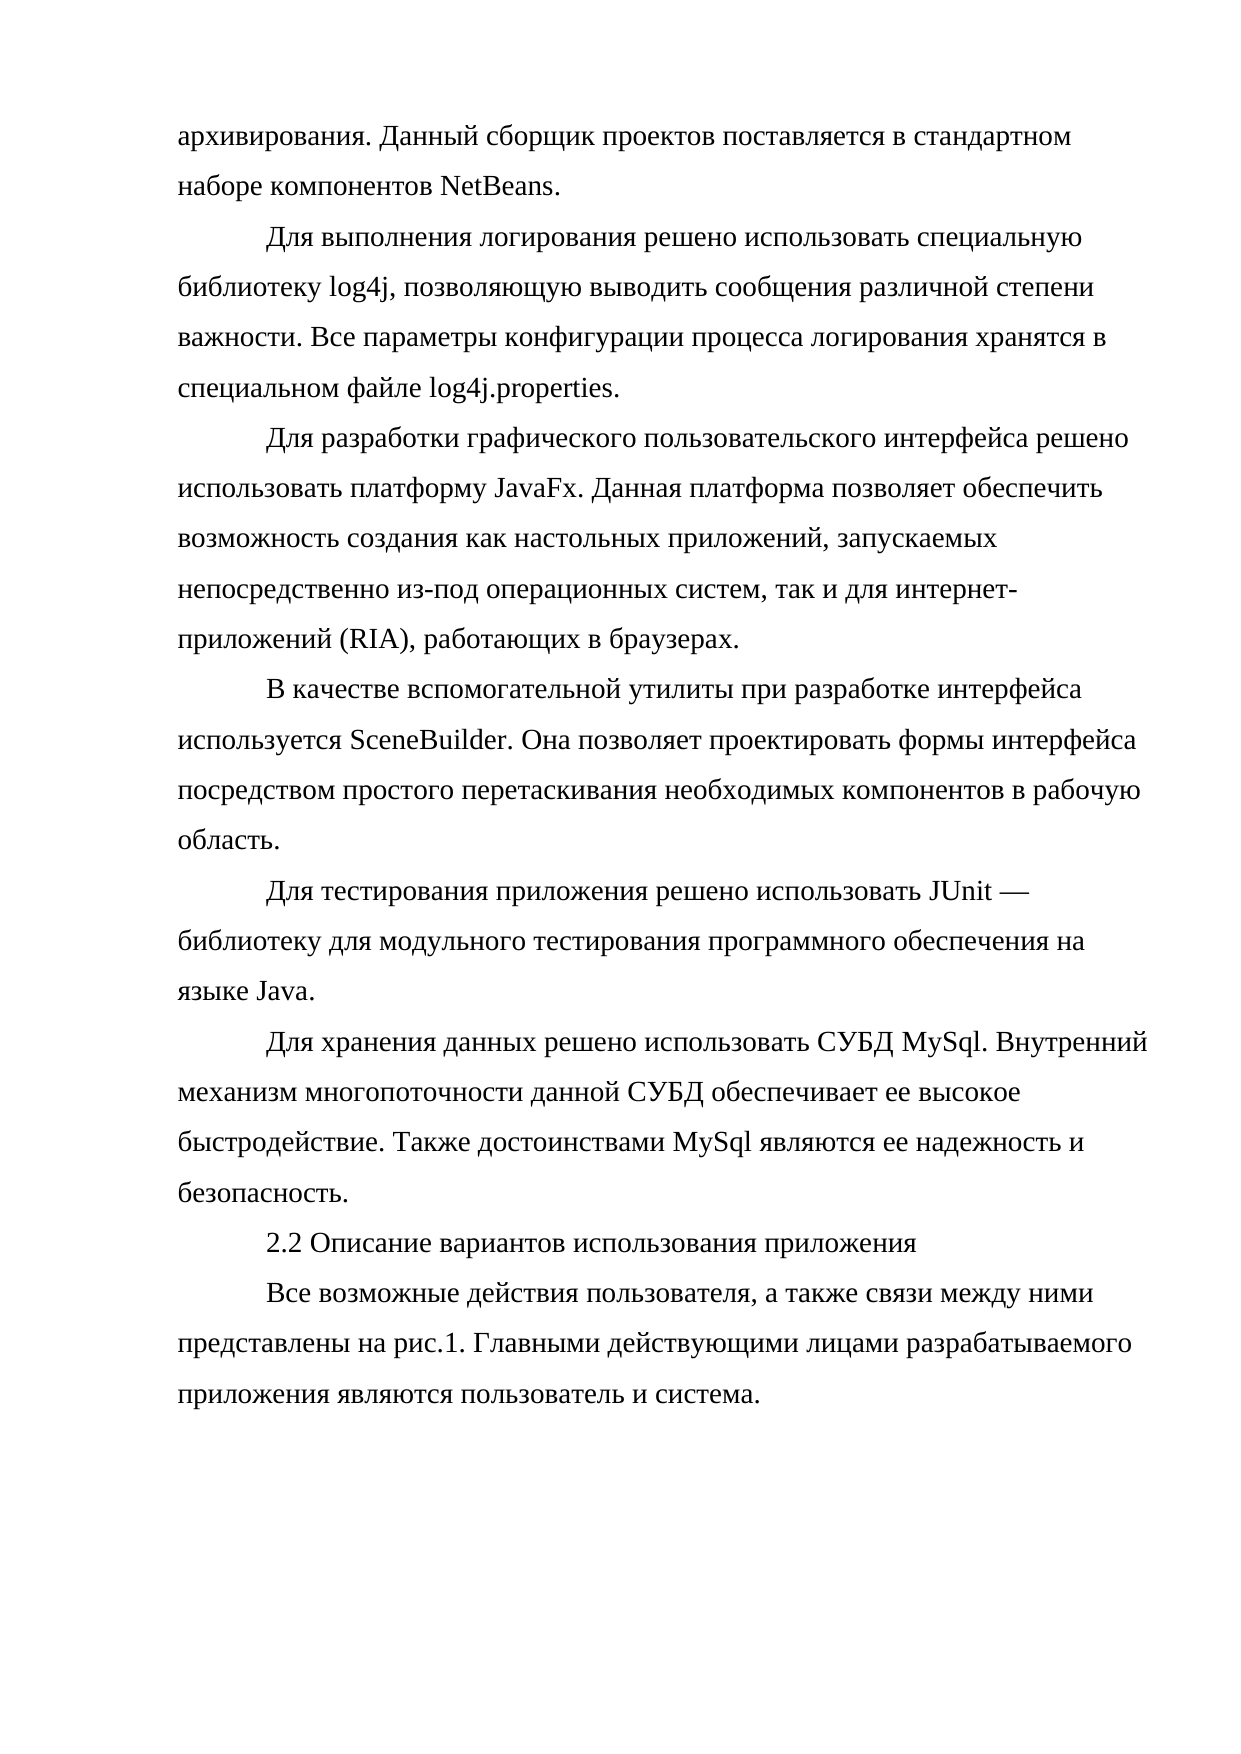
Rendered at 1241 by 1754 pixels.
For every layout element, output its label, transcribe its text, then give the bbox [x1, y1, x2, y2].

list Для хранения данных решено использовать СУБД MySql. Внутренний механизм многопоточности данной СУБД обеспечивает ее высокое быстродействие. Также достоинствами MySql являются ее надежность и безопасность. [177, 1024, 1152, 1208]
list В качестве вспомогательной утилиты при разработке интерфейса используется SceneBuilder. Она позволяет проектировать формы интерфейса посредством простого перетаскивания необходимых компонентов в рабочую область. [177, 672, 1152, 856]
list Для тестирования приложения решено использовать JUnit — библиотеку для модульного тестирования программного обеспечения на языке Java. [177, 873, 1152, 1007]
list 2.2 Описание вариантов использования приложения [177, 1225, 1152, 1258]
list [177, 118, 1152, 202]
list Для выполнения логирования решено использовать специальную библиотеку log4j, позволяющую выводить сообщения различной степени важности. Все параметры конфигурации процесса логирования хранятся в специальном файле log4j.properties. [177, 219, 1152, 403]
list Все возможные действия пользователя, а также связи между ними представлены на рис.1. Главными действующими лицами разрабатываемого приложения являются пользователь и система. [177, 1275, 1152, 1409]
list Для разработки графического пользовательского интерфейса решено использовать платформу JavaFx. Данная платформа позволяет обеспечить возможность создания как настольных приложений, запускаемых непосредственно из-под операционных систем, так и для интернет-приложений (RIA), работающих в браузерах. [177, 420, 1152, 655]
